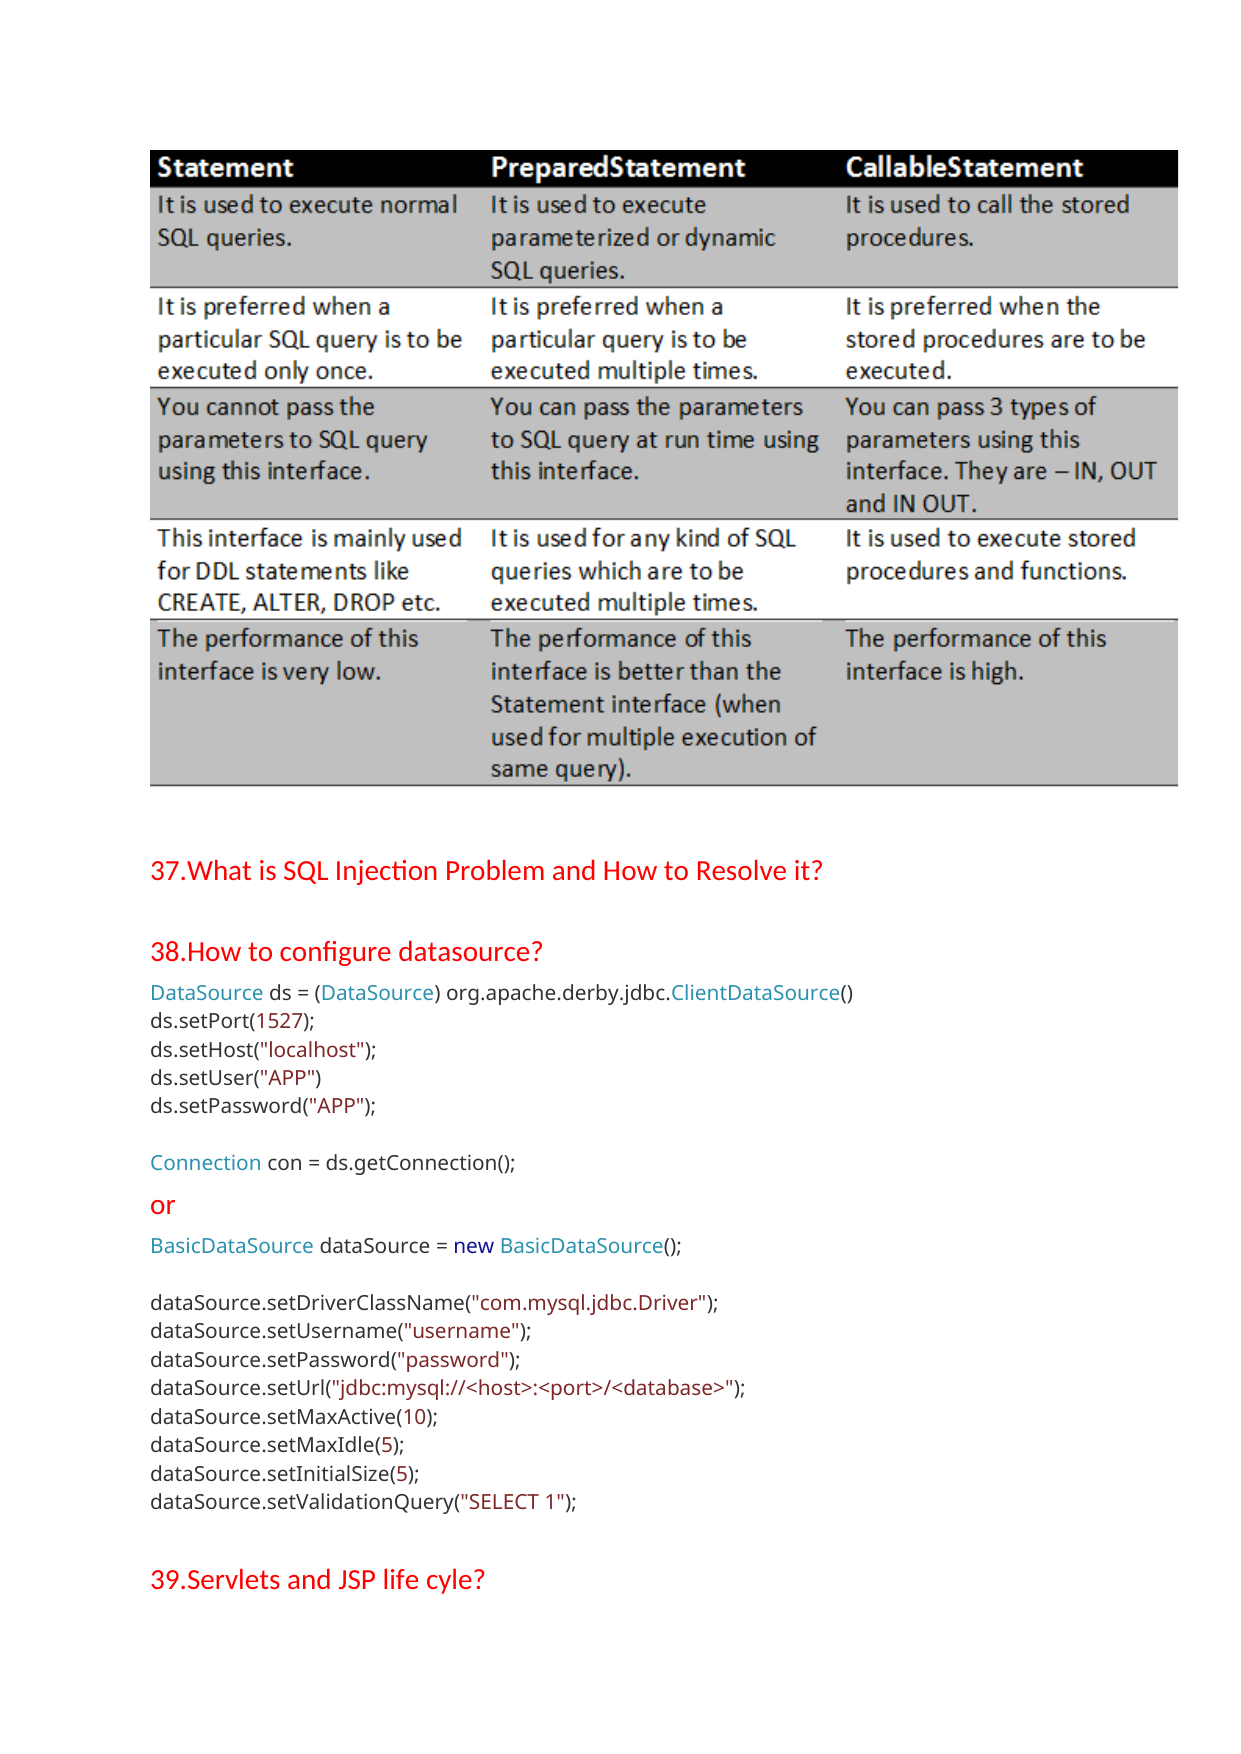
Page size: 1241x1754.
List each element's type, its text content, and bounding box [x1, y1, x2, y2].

text Connection con = ds.getConnection(); [150, 1148, 1090, 1177]
text DataSource ds = (DataSource) org.apache.derby.jdbc.ClientDataSource() [150, 978, 1090, 1006]
text dataSource.setMaxActive(10); [150, 1402, 1090, 1430]
text ds.setPort(1527); [150, 1006, 1090, 1035]
text dataSource.setUsername("username"); [150, 1317, 1090, 1345]
text or [150, 1186, 1090, 1222]
text dataSource.setDriverClassName("com.mysql.jdbc.Driver"); [150, 1288, 1090, 1317]
text dataSource.setInitialSize(5); [150, 1459, 1090, 1487]
text 37.What is SQL Injection Problem and How to Resolve it? [150, 817, 1090, 888]
text dataSource.setMaxIdle(5); [150, 1430, 1090, 1459]
text ds.setUser("APP") [150, 1063, 1090, 1092]
text ds.setPassword("APP"); [150, 1092, 1090, 1120]
text dataSource.setValidationQuery("SELECT 1"); [150, 1487, 1090, 1516]
text 38.How to configure datasource? [150, 897, 1090, 968]
text BasicDataSource dataSource = new BasicDataSource(); [150, 1231, 1090, 1260]
text dataSource.setPassword("password"); [150, 1345, 1090, 1373]
picture [150, 150, 1179, 788]
text dataSource.setUrl("jdbc:mysql://<host>:<port>/<database>"); [150, 1373, 1090, 1402]
text ds.setHost("localhost"); [150, 1035, 1090, 1063]
text 39.Servlets and JSP life cyle? [150, 1525, 1090, 1596]
